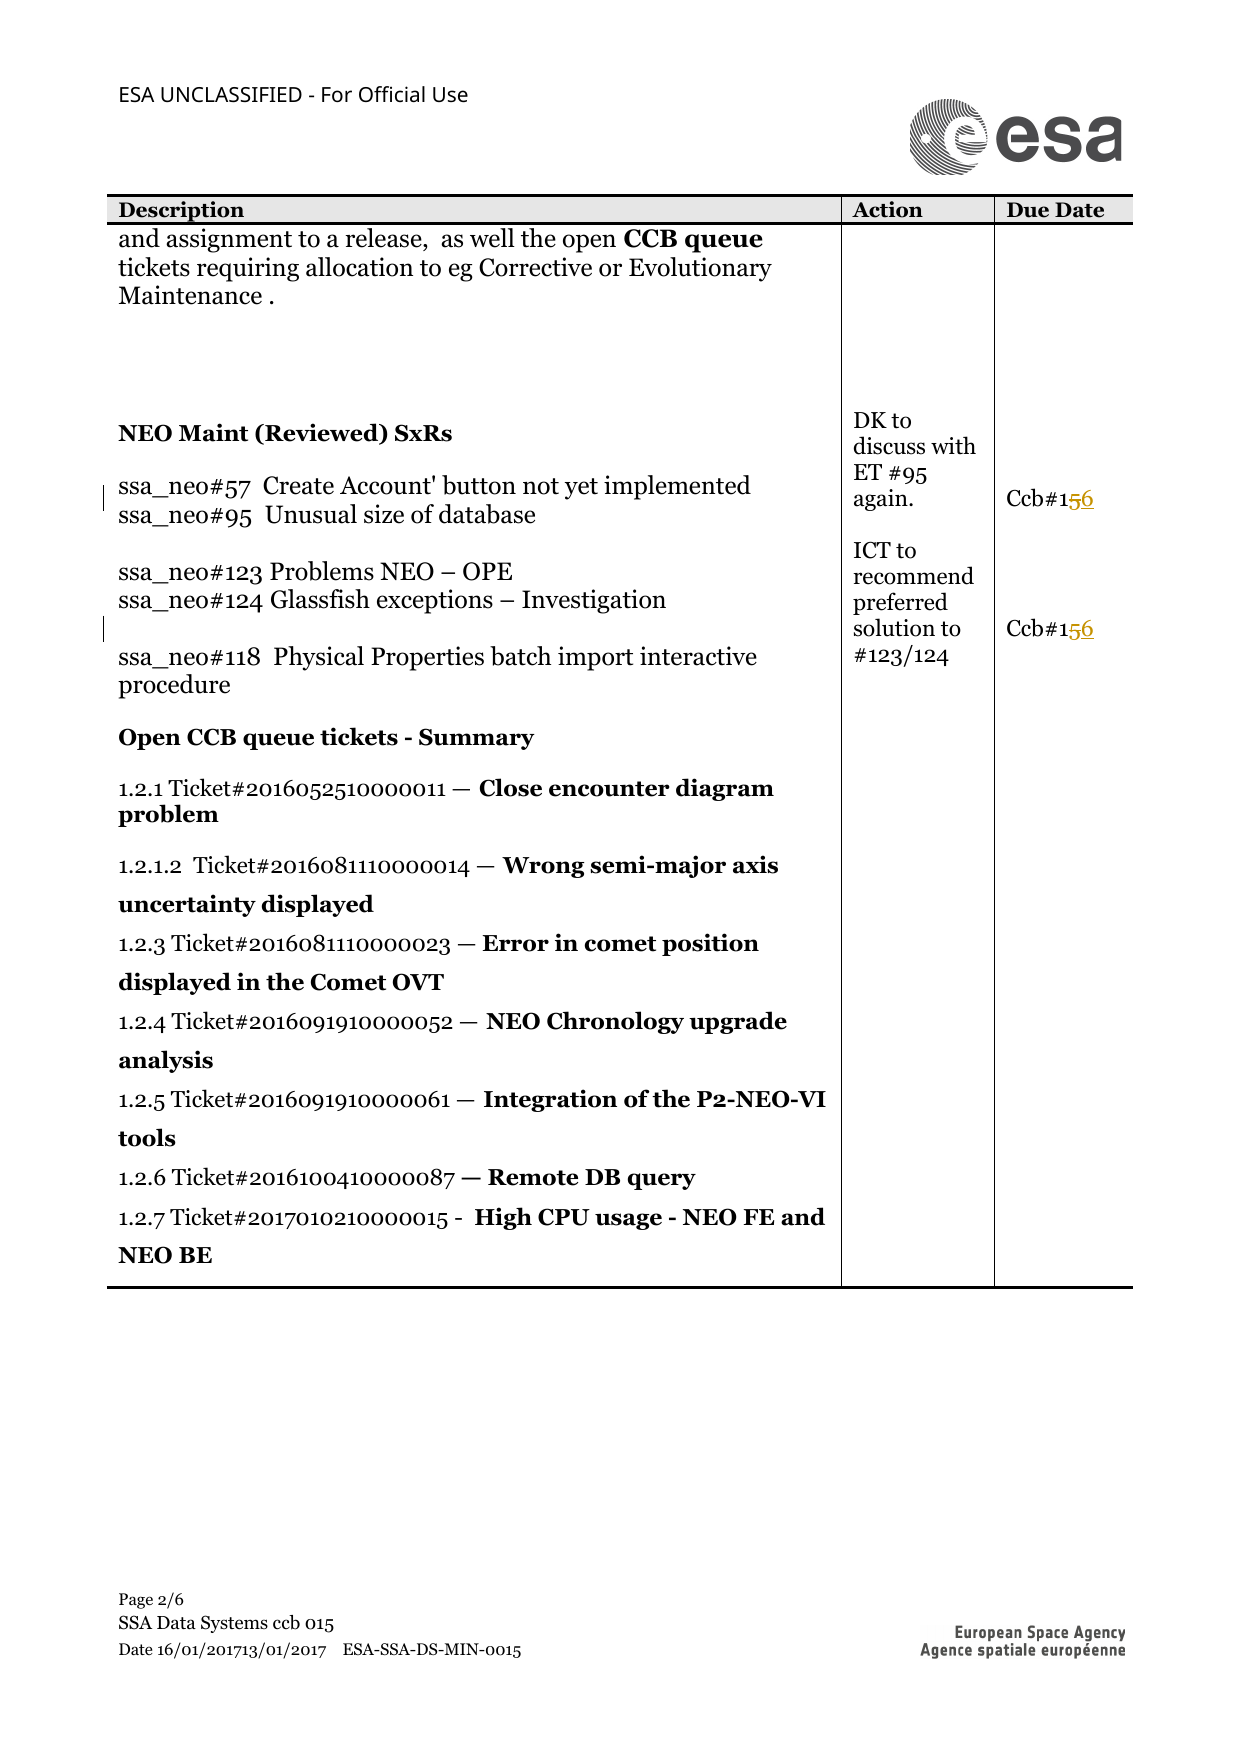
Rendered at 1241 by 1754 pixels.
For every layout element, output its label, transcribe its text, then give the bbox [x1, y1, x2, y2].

picture [920, 1625, 1125, 1659]
table_header Action [842, 197, 994, 222]
table_header Due Date [995, 197, 1133, 222]
table_header Description [107, 197, 841, 222]
picture [908, 99, 1122, 175]
table_cell DK to discuss with ET #95 again. ICT to recommend preferred solution to #123/124 [842, 225, 994, 1286]
table_cell Ccb#1 Ccb#1 [995, 225, 1133, 1286]
